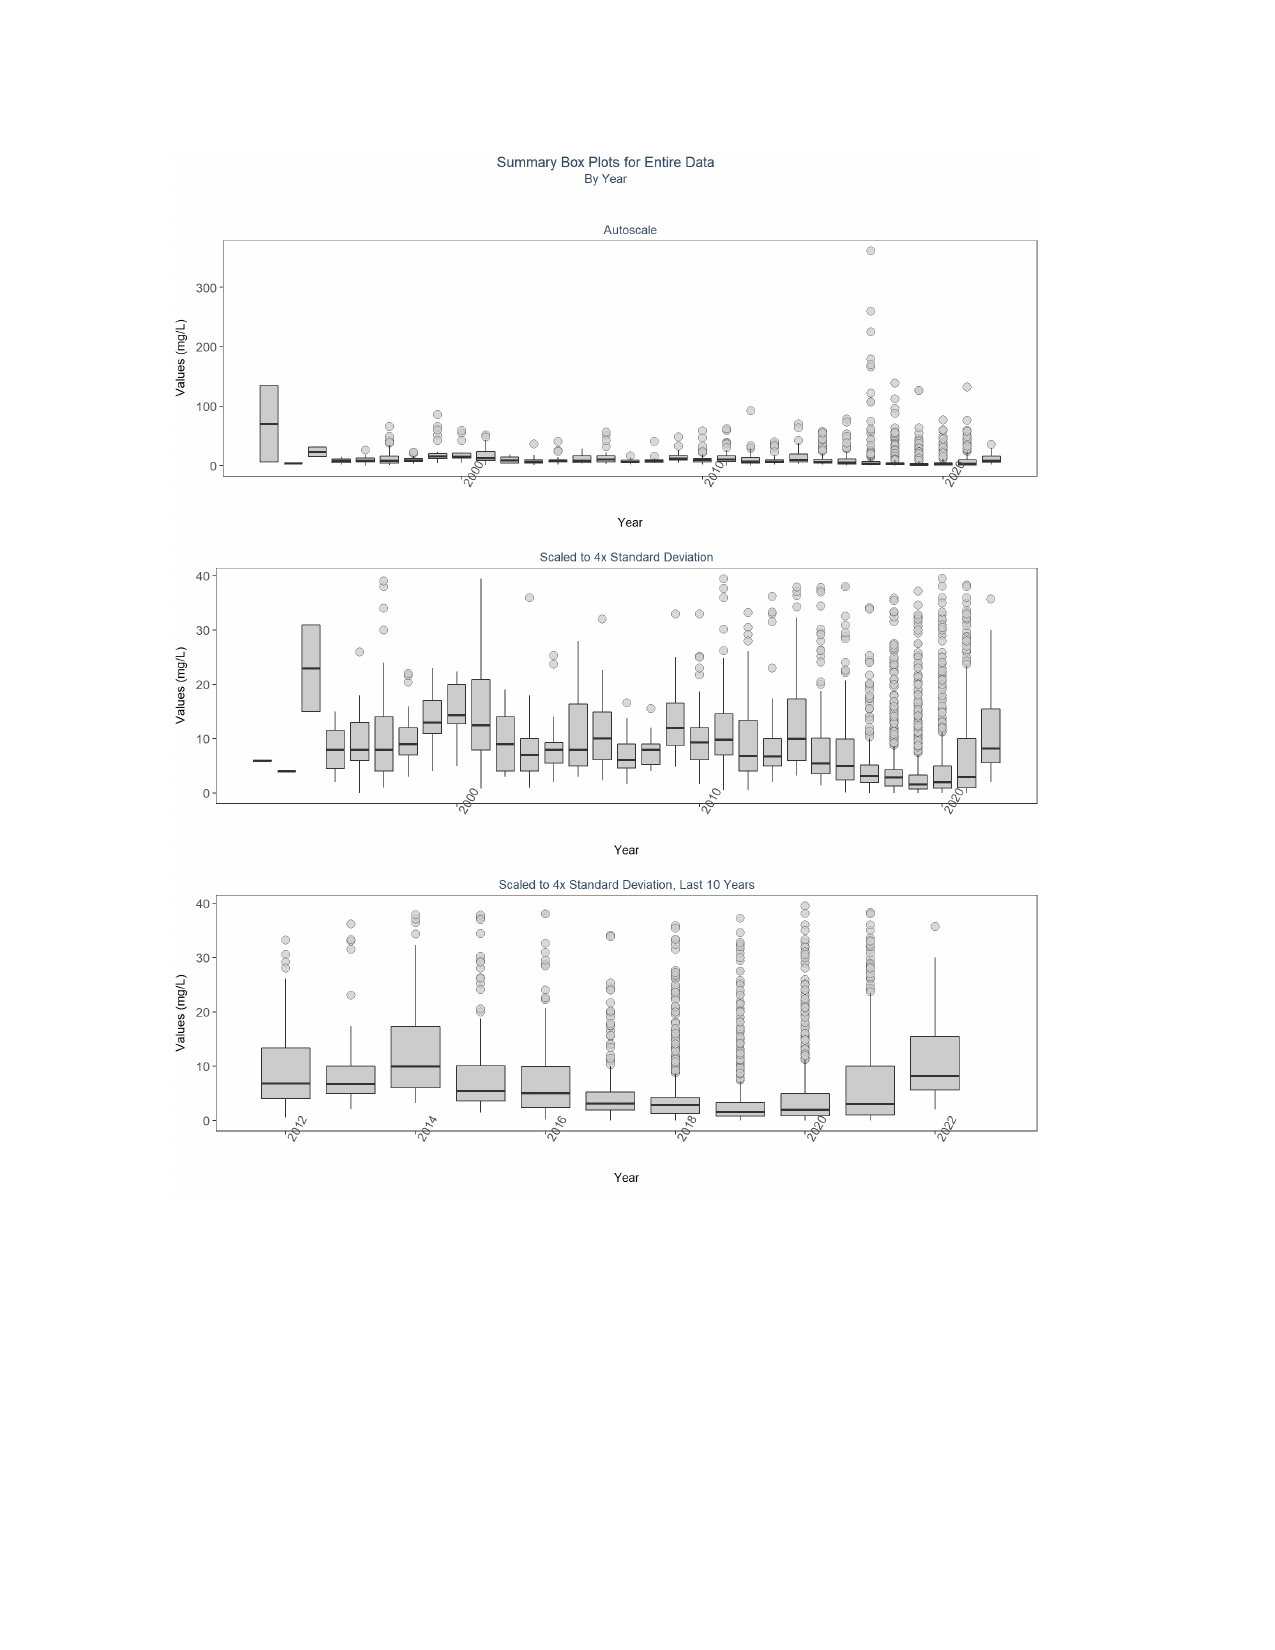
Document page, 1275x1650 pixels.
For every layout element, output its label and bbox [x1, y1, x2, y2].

picture [168, 150, 1044, 1200]
